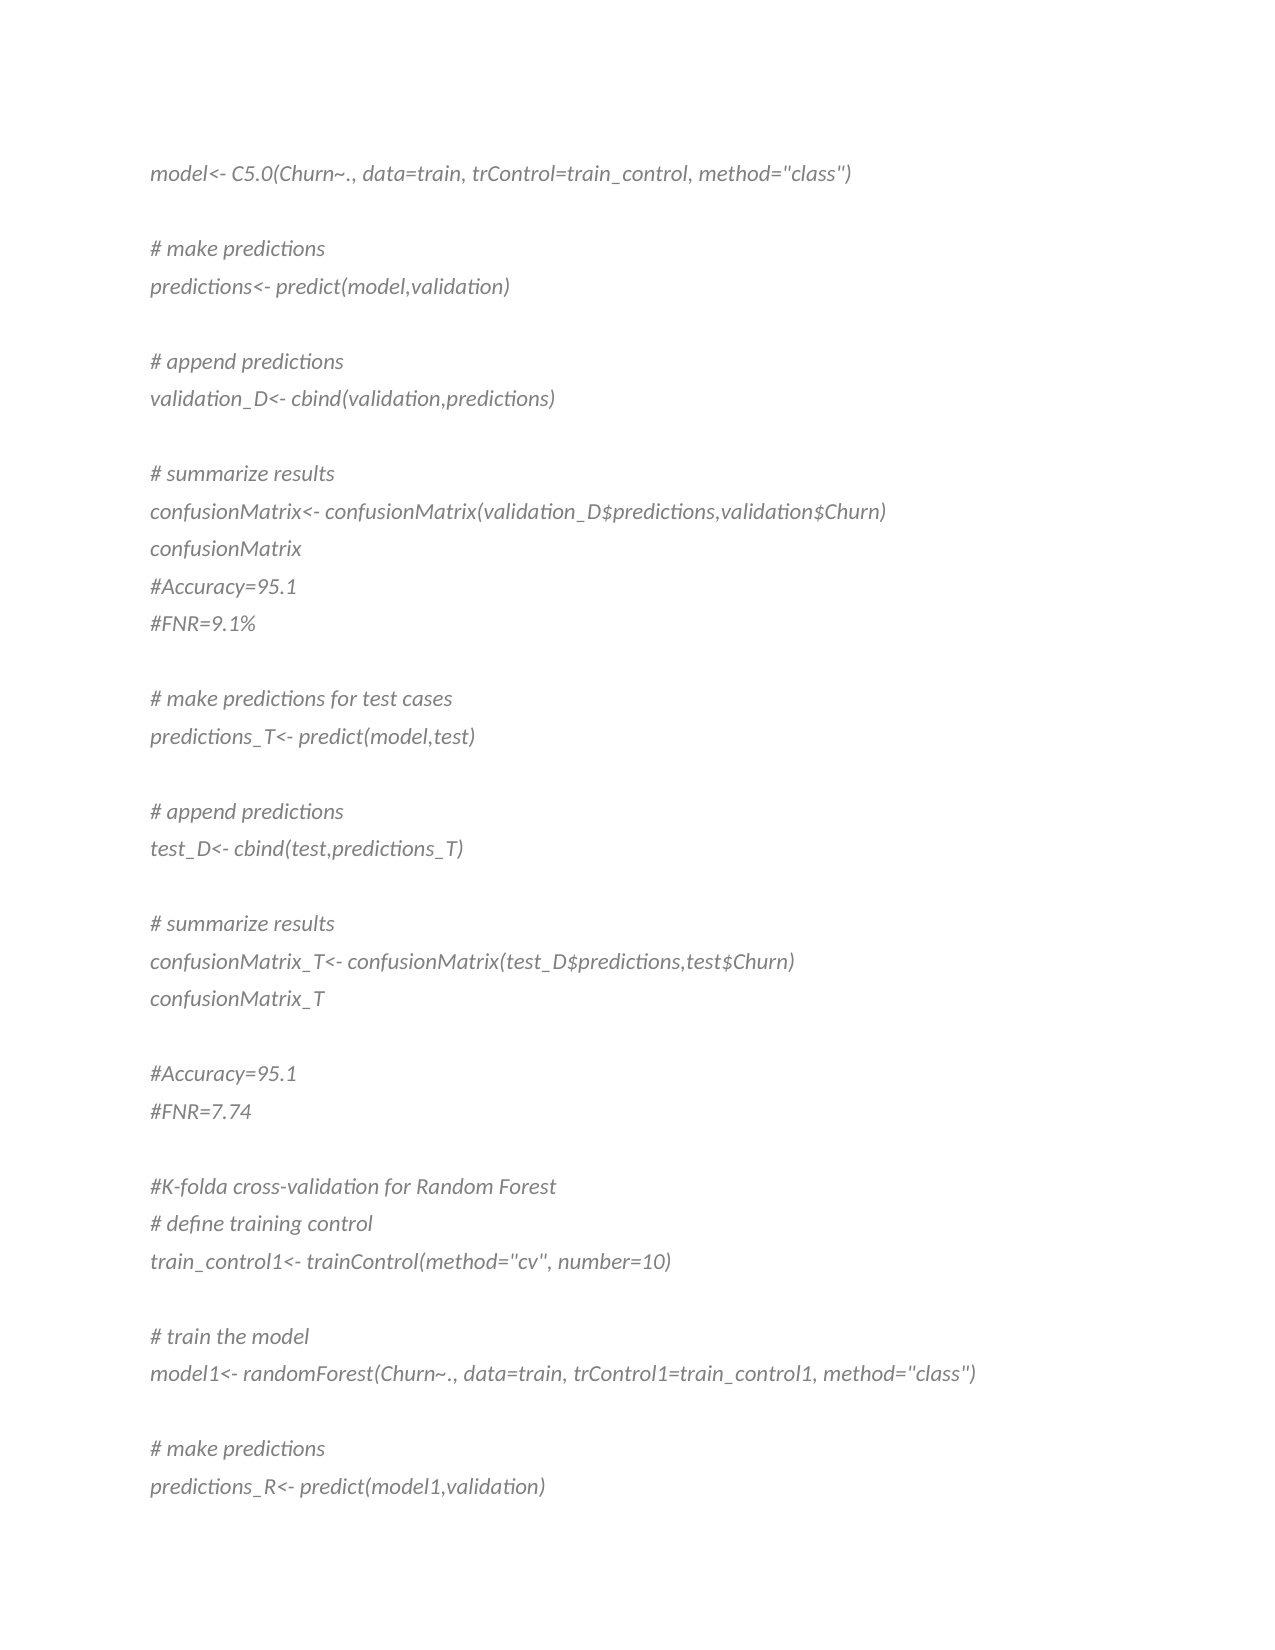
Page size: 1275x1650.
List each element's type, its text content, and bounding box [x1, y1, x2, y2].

text # define training control [150, 1200, 1125, 1237]
text # make predictions [150, 1425, 1125, 1462]
text confusionMatrix_T [150, 975, 1125, 1012]
text confusionMatrix [150, 525, 1125, 562]
text train_control1<- trainControl(method="cv", number=10) [150, 1237, 1125, 1275]
text predictions_R<- predict(model1,validation) [150, 1462, 1125, 1500]
text # summarize results [150, 450, 1125, 487]
text test_D<- cbind(test,predictions_T) [150, 825, 1125, 862]
text confusionMatrix<- confusionMatrix(validation_D$predictions,validation$Churn) [150, 487, 1125, 525]
text confusionMatrix_T<- confusionMatrix(test_D$predictions,test$Churn) [150, 937, 1125, 975]
text # summarize results [150, 900, 1125, 937]
text model1<- randomForest(Churn~., data=train, trControl1=train_control1, method="class") [150, 1350, 1125, 1387]
text # append predictions [150, 337, 1125, 375]
text predictions_T<- predict(model,test) [150, 712, 1125, 750]
text #FNR=9.1% [150, 600, 1125, 637]
text #FNR=7.74 [150, 1087, 1125, 1125]
text validation_D<- cbind(validation,predictions) [150, 375, 1125, 412]
text # train the model [150, 1312, 1125, 1350]
text #K-folda cross-validation for Random Forest [150, 1162, 1125, 1200]
text # append predictions [150, 787, 1125, 825]
text # make predictions [150, 225, 1125, 262]
text #Accuracy=95.1 [150, 1050, 1125, 1087]
text model<- C5.0(Churn~., data=train, trControl=train_control, method="class") [150, 150, 1125, 187]
text #Accuracy=95.1 [150, 562, 1125, 600]
text # make predictions for test cases [150, 675, 1125, 712]
text predictions<- predict(model,validation) [150, 262, 1125, 300]
